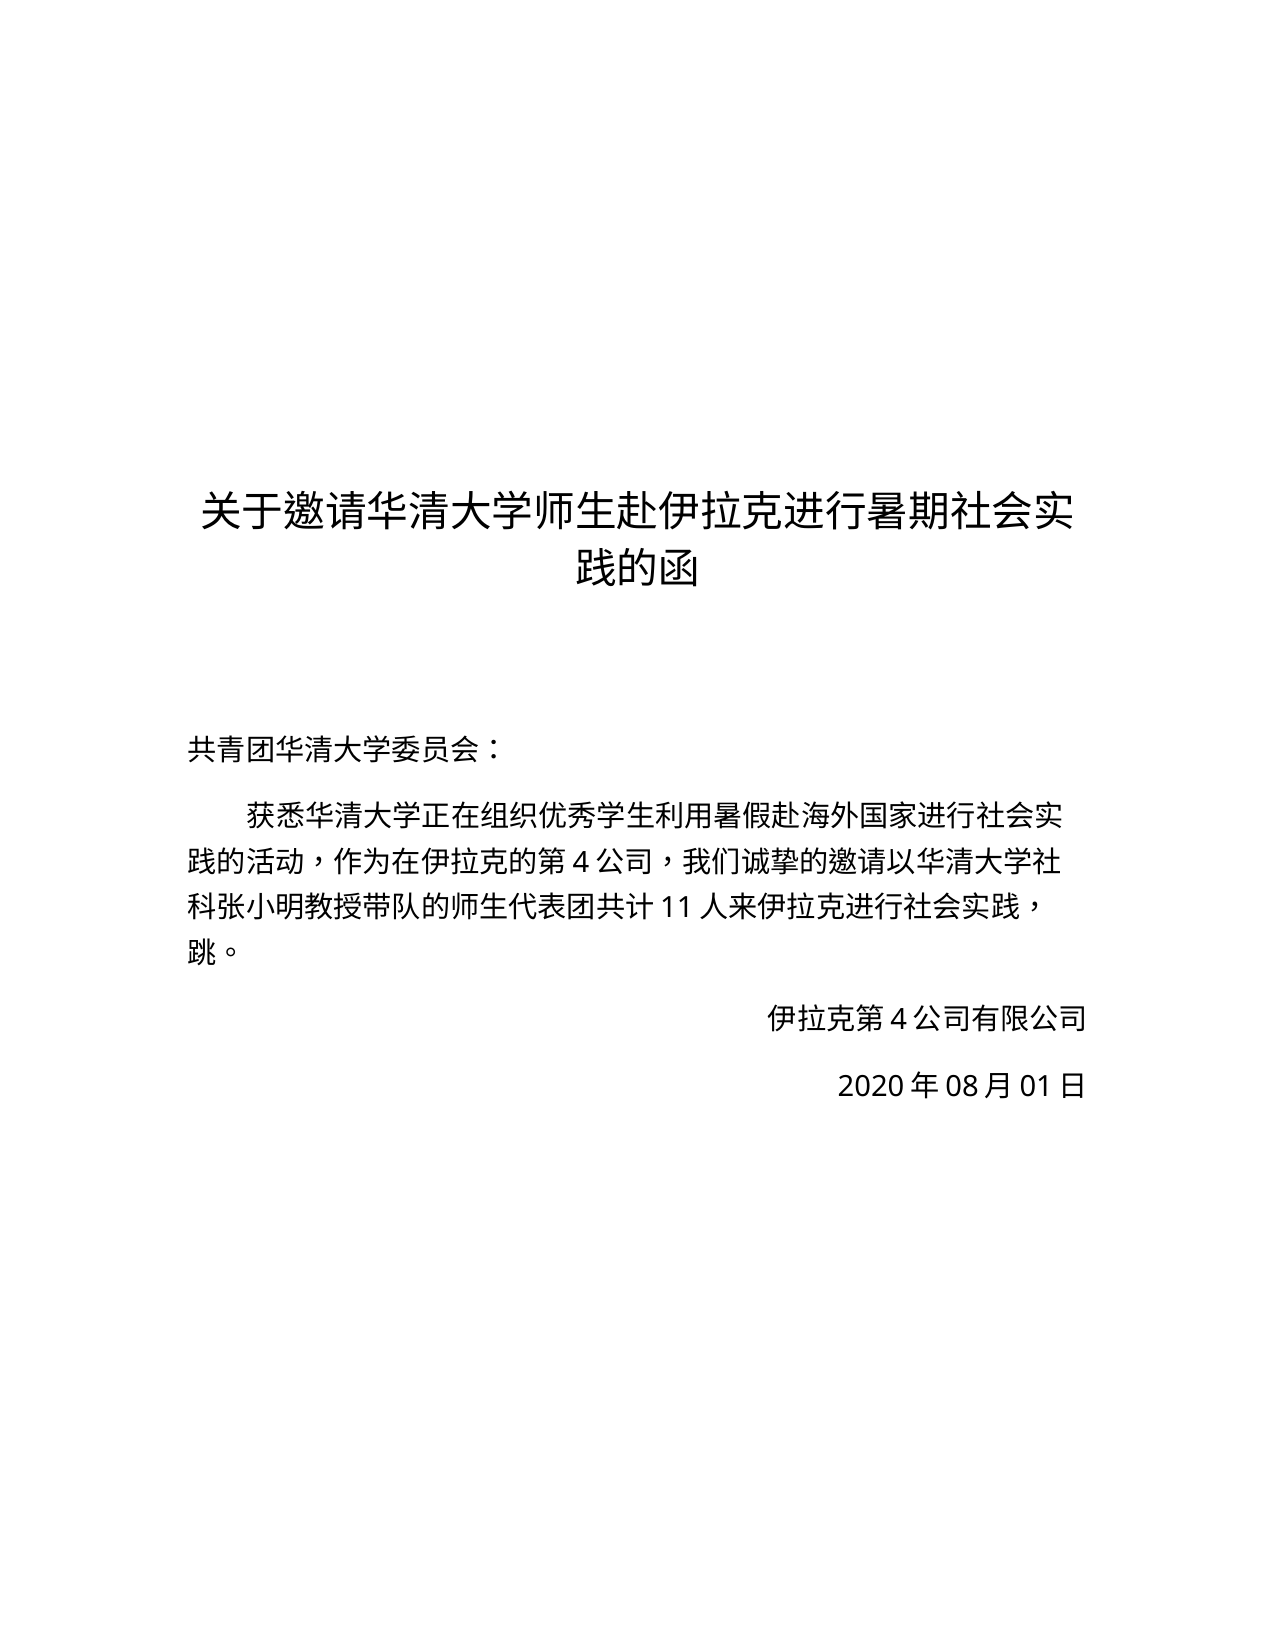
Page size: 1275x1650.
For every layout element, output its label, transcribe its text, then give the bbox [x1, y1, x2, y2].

text 2020年08月01日 [187, 1065, 1087, 1105]
text 获悉华清大学正在组织优秀学生利用暑假赴海外国家进行社会实践的活动，作为在伊拉克的第4公司，我们诚挚的邀请以华清大学社科张小明教授带队的师生代表团共计11人来伊拉克进行社会实践，跳。 [187, 795, 1087, 972]
text 共青团华清大学委员会： [187, 729, 1087, 768]
text 关于邀请华清大学师生赴伊拉克进行暑期社会实践的函 [187, 482, 1087, 596]
text 伊拉克第4公司有限公司 [187, 998, 1087, 1038]
